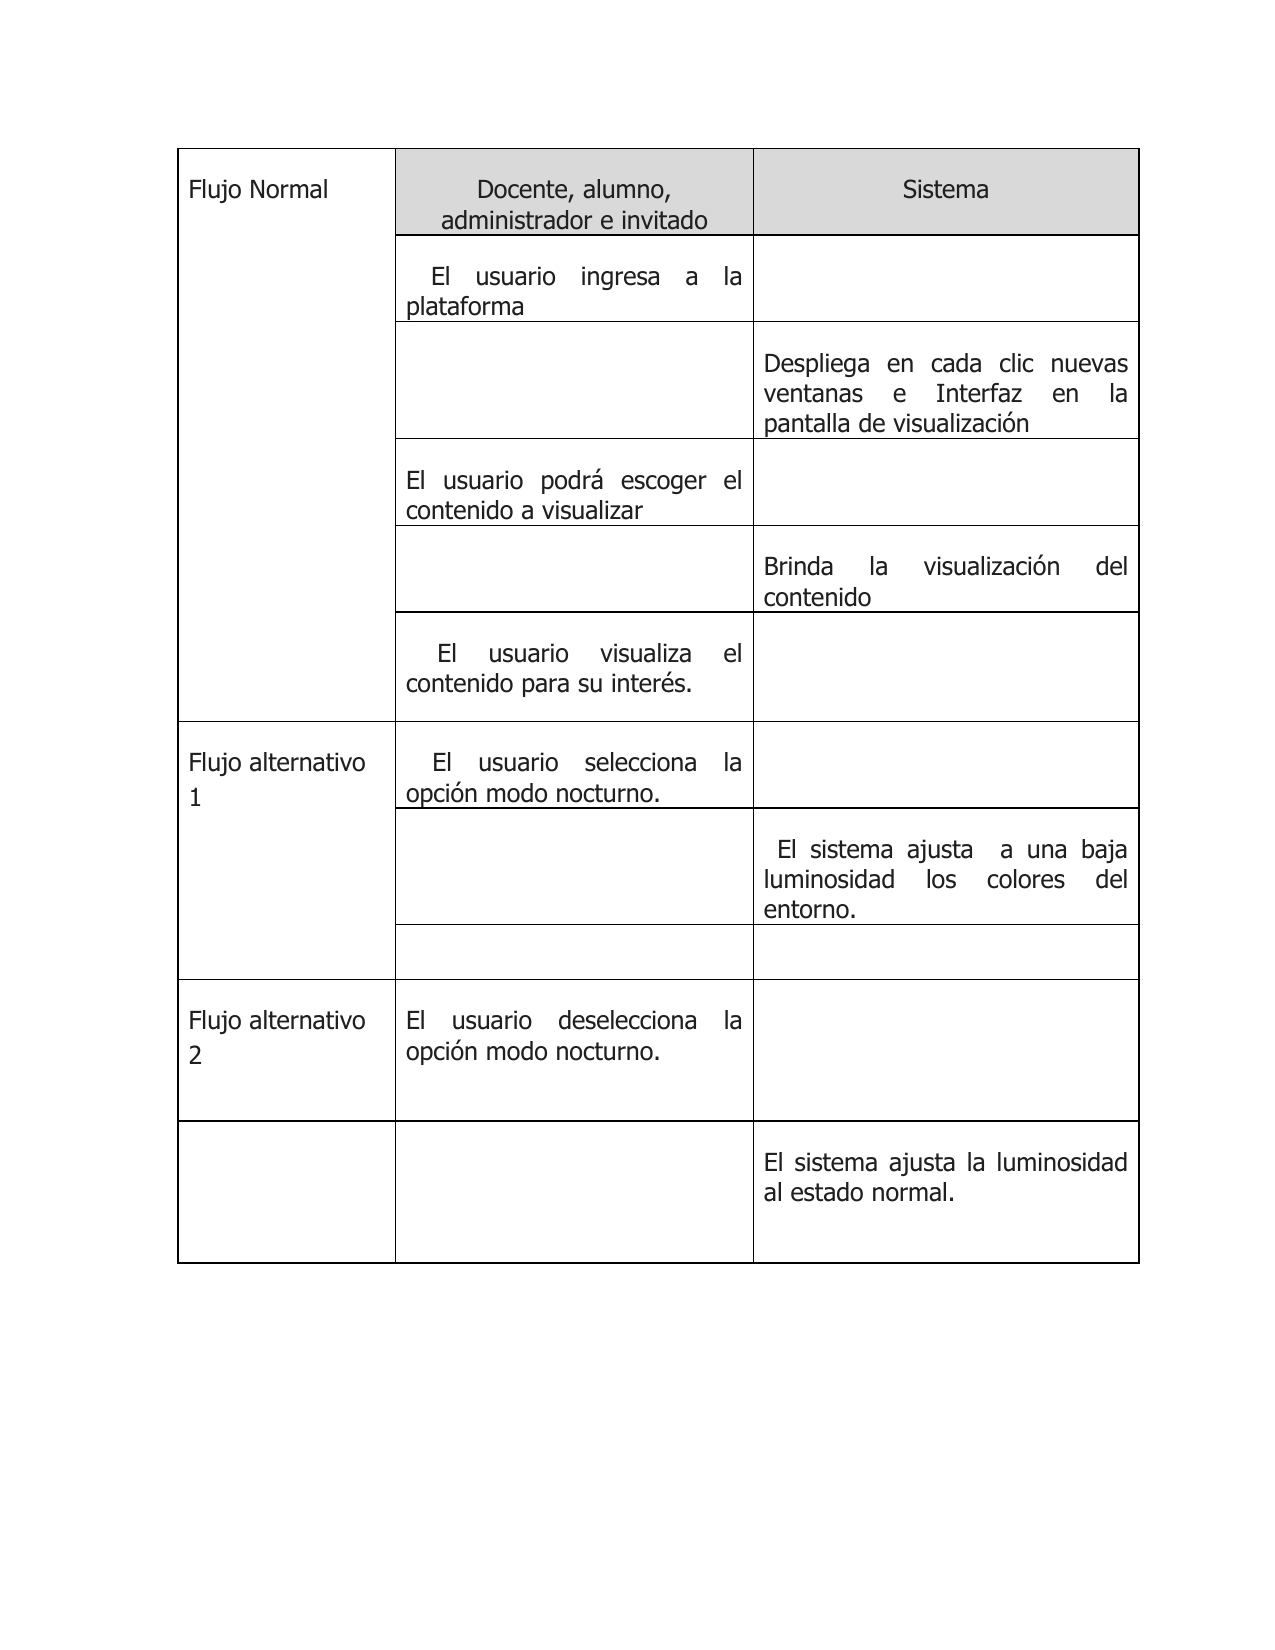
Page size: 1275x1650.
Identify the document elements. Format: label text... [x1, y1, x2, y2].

table_cell [396, 925, 753, 978]
table_cell [754, 236, 1138, 321]
table_cell El usuario deselecciona la opción modo nocturno. [396, 980, 753, 1120]
table_cell [396, 526, 753, 611]
table_cell [754, 439, 1138, 524]
table_cell Flujo alternativo 1 [179, 722, 395, 978]
table_cell Flujo alternativo 2 [179, 980, 395, 1120]
table_cell El usuario visualiza el contenido para su interés. [396, 613, 753, 721]
table_cell El sistema ajusta la luminosidad al estado normal. [754, 1122, 1138, 1262]
table_cell El sistema ajusta a una baja luminosidad los colores del entorno. [754, 809, 1138, 924]
table_cell [754, 613, 1138, 721]
table_cell El usuario podrá escoger el contenido a visualizar [396, 439, 753, 524]
table_cell [396, 322, 753, 438]
table_cell Docente, alumno, administrador e invitado [396, 149, 753, 234]
table_cell [396, 809, 753, 924]
table_cell Brinda la visualización del contenido [754, 526, 1138, 611]
table_cell [396, 1122, 753, 1262]
table_cell [754, 980, 1138, 1120]
table_cell El usuario ingresa a la plataforma [396, 236, 753, 321]
table_cell Sistema [754, 149, 1138, 234]
table_cell El usuario selecciona la opción modo nocturno. [396, 722, 753, 807]
table_cell [179, 1122, 395, 1262]
table_cell [754, 722, 1138, 807]
table_cell Despliega en cada clic nuevas ventanas e Interfaz en la pantalla de visualización [754, 322, 1138, 438]
table_cell Flujo Normal [179, 149, 395, 721]
table_cell [754, 925, 1138, 978]
